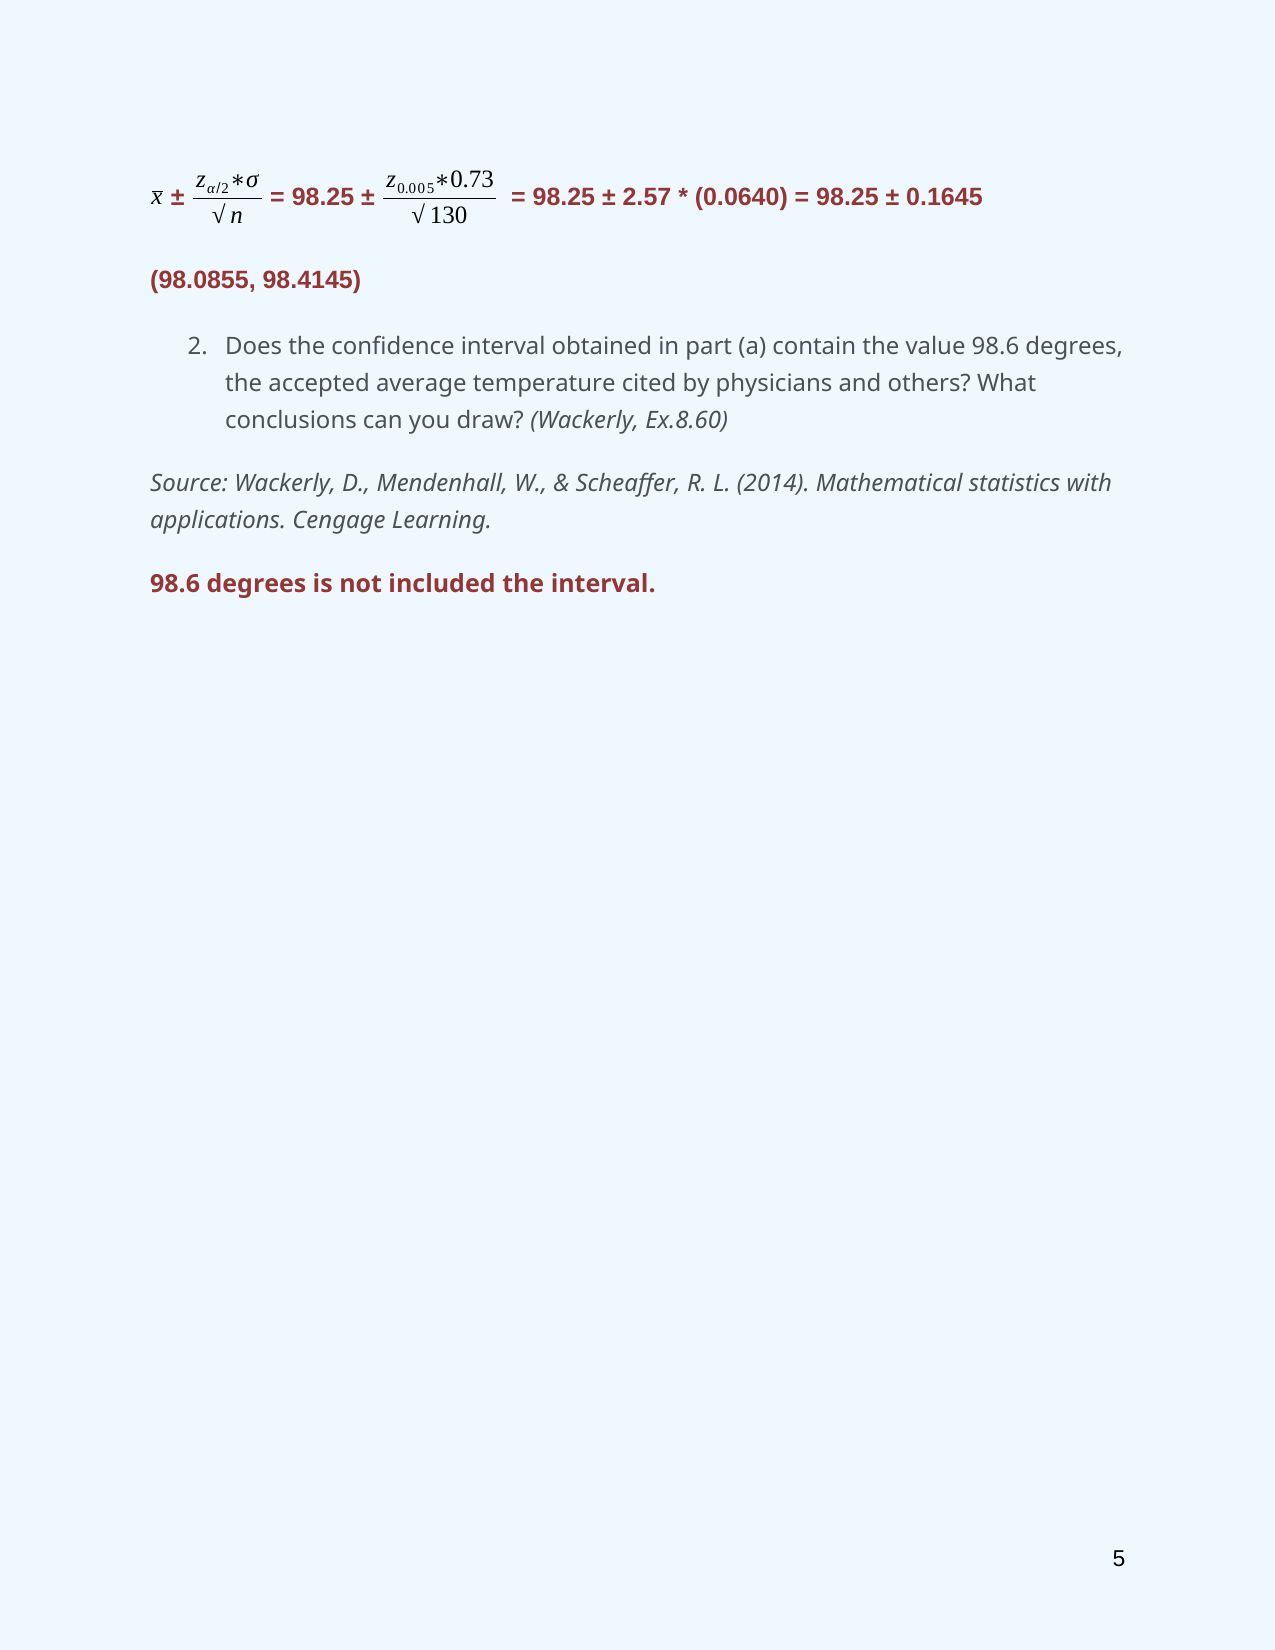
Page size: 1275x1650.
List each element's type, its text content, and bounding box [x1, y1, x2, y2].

text ± = 98.25 ± = 98.25 ± 2.57 * (0.0640) = 98.25 ± 0.1645 [150, 165, 1125, 228]
text Source: Wackerly, D., Mendenhall, W., & Scheaffer, R. L. (2014). Mathematical statistics with applications. Cengage Learning. [150, 466, 1125, 536]
text (98.0855, 98.4145) [150, 265, 1125, 294]
text 98.6 degrees is not included the interval. [150, 565, 1125, 599]
list Does the confidence interval obtained in part (a) contain the value 98.6 degrees, the accepted average temperature cited by physicians and others? What conclusions can you draw? (Wackerly, Ex.8.60) [187, 328, 1125, 436]
